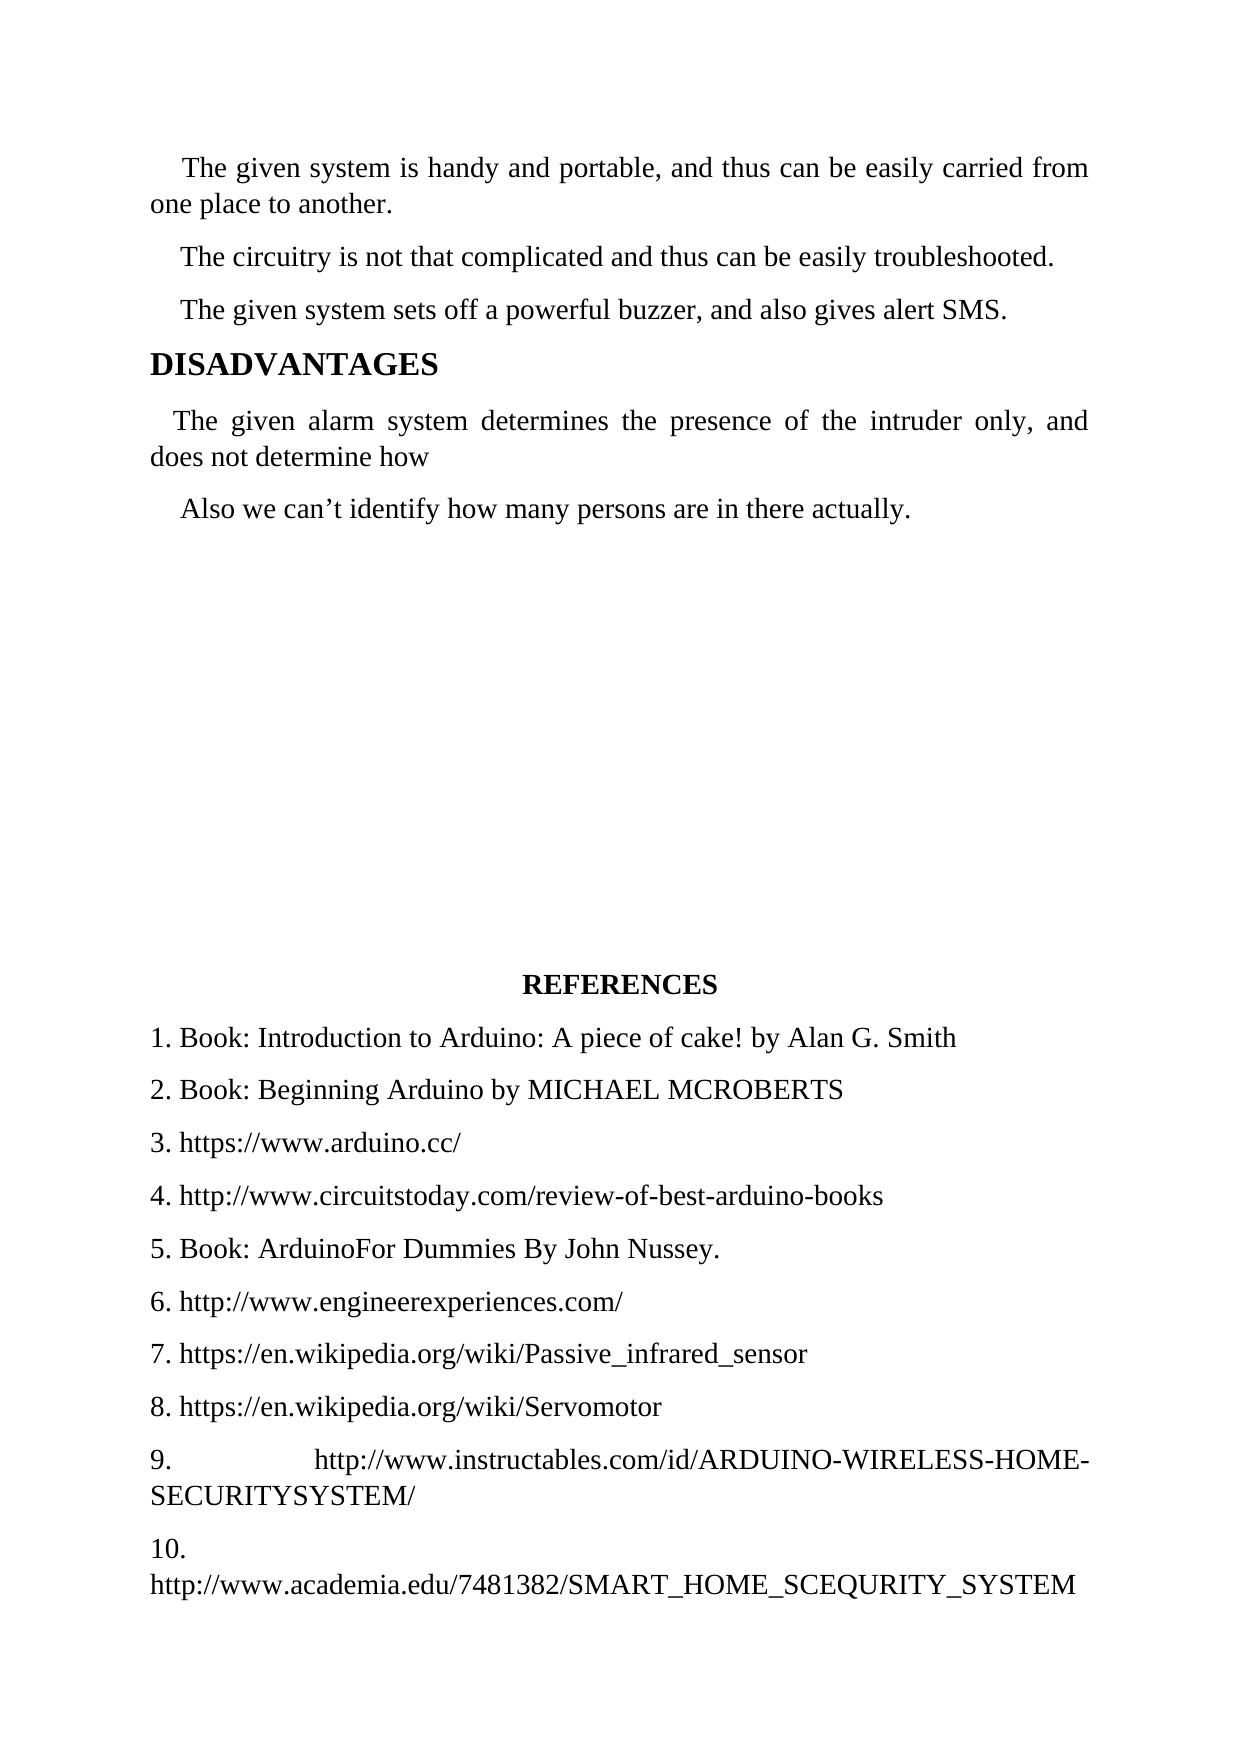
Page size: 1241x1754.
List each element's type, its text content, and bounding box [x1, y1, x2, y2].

text 2. Book: Beginning Arduino by MICHAEL MCROBERTS [150, 1072, 1090, 1106]
text REFERENCES [150, 967, 1090, 1000]
text 9. http://www.instructables.com/id/ARDUINO-WIRELESS-HOME-SECURITYSYSTEM/ [150, 1442, 1090, 1512]
text  The circuitry is not that complicated and thus can be easily troubleshooted. [150, 239, 1090, 272]
text 5. Book: ArduinoFor Dummies By John Nussey. [150, 1231, 1090, 1264]
text 8. https://en.wikipedia.org/wiki/Servomotor [150, 1389, 1090, 1423]
text  Also we can’t identify how many persons are in there actually. [150, 492, 1090, 525]
text The given alarm system determines the presence of the intruder only, and does not determine how [150, 403, 1090, 472]
text DISADVANTAGES [150, 344, 1090, 383]
text 7. https://en.wikipedia.org/wiki/Passive_infrared_sensor [150, 1337, 1090, 1370]
text 3. https://www.arduino.cc/ [150, 1125, 1090, 1159]
text 1. Book: Introduction to Arduino: A piece of cake! by Alan G. Smith [150, 1020, 1090, 1053]
text  The given system sets off a powerful buzzer, and also gives alert SMS. [150, 292, 1090, 325]
text 6. http://www.engineerexperiences.com/ [150, 1284, 1090, 1317]
text  The given system is handy and portable, and thus can be easily carried from one place to another. [150, 150, 1090, 220]
text 10. http://www.academia.edu/7481382/SMART_HOME_SCEQURITY_SYSTEM [150, 1531, 1090, 1601]
text 4. http://www.circuitstoday.com/review-of-best-arduino-books [150, 1178, 1090, 1212]
